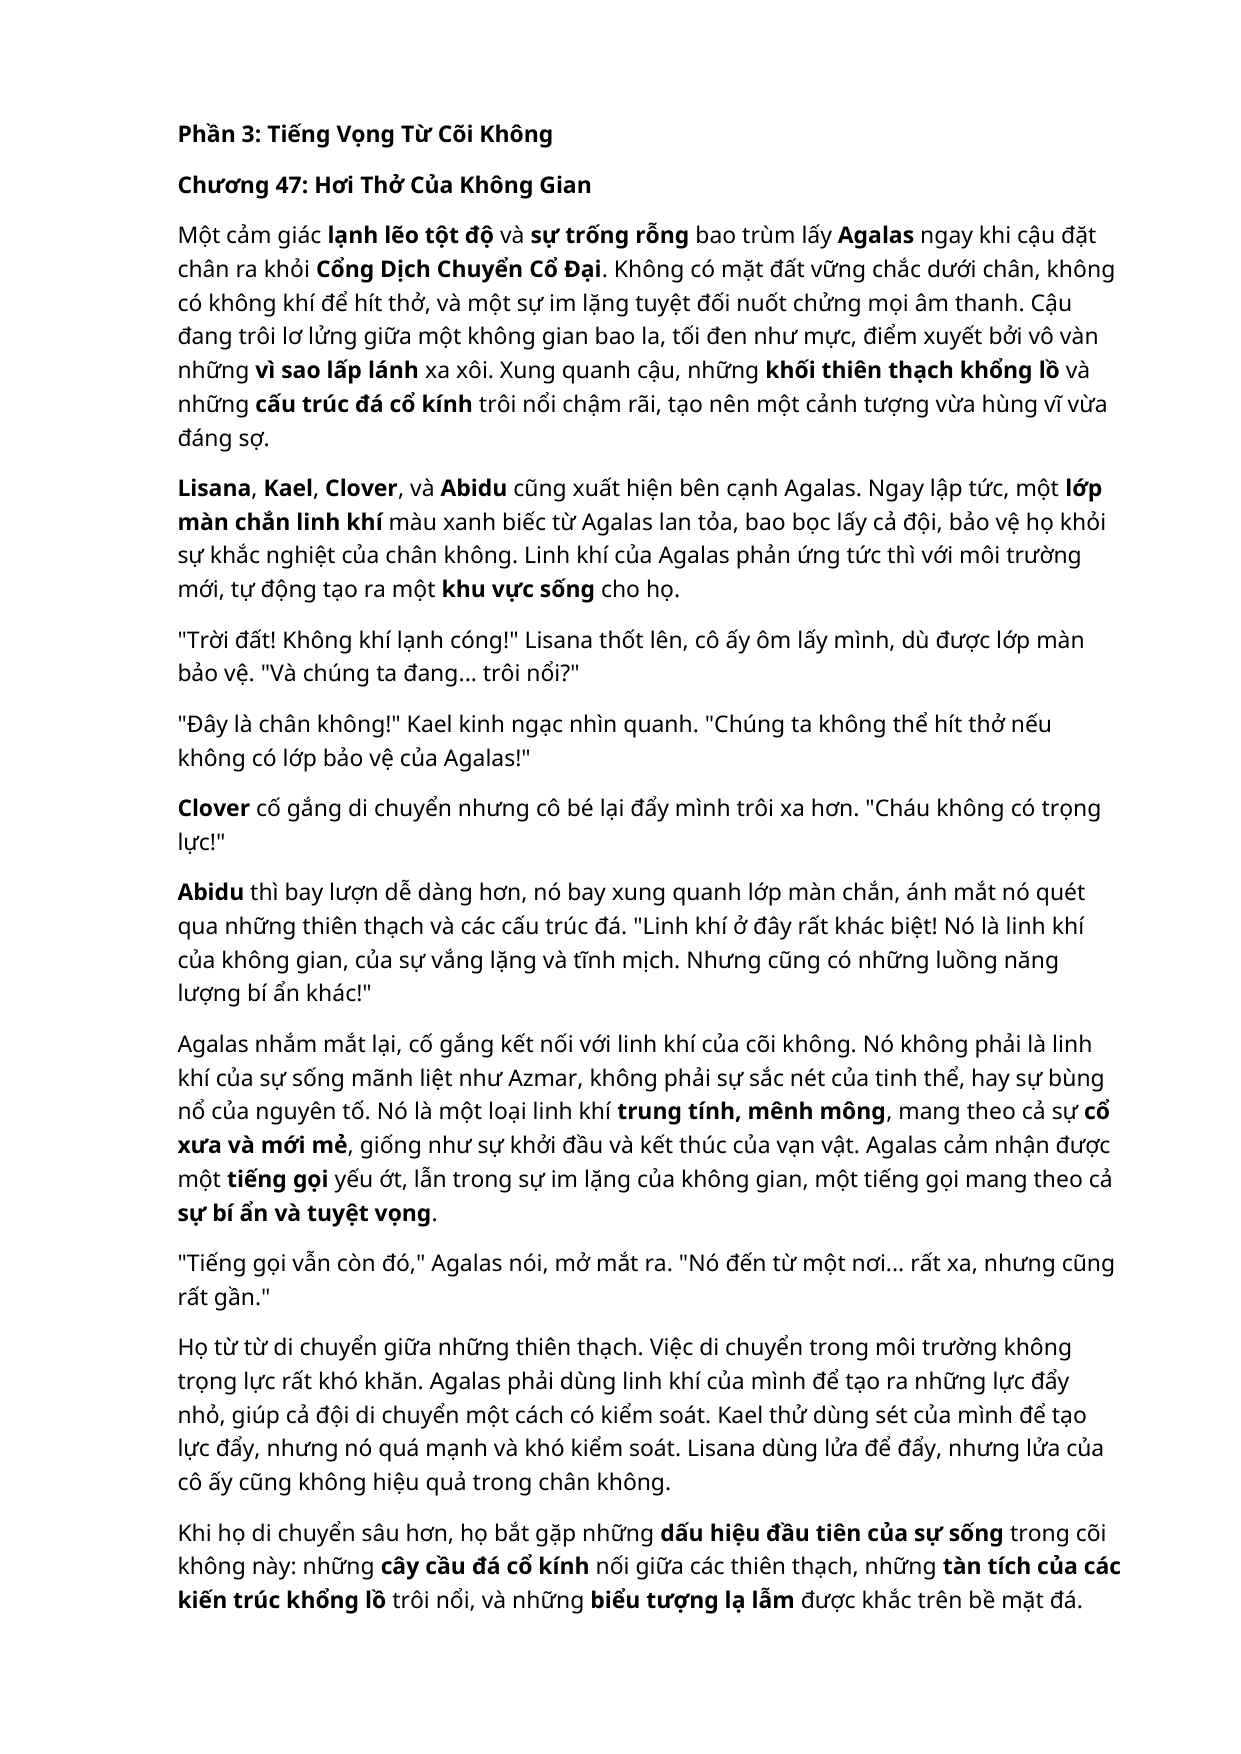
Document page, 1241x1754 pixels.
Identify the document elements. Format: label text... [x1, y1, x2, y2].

text Agalas nhắm mắt lại, cố gắng kết nối với linh khí của cõi không. Nó không phải là linh khí của sự sống mãnh liệt như Azmar, không phải sự sắc nét của tinh thể, hay sự bùng nổ của nguyên tố. Nó là một loại linh khí trung tính, mênh mông, mang theo cả sự cổ xưa và mới mẻ, giống như sự khởi đầu và kết thúc của vạn vật. Agalas cảm nhận được một tiếng gọi yếu ớt, lẫn trong sự im lặng của không gian, một tiếng gọi mang theo cả sự bí ẩn và tuyệt vọng. [177, 1028, 1122, 1228]
text Clover cố gắng di chuyển nhưng cô bé lại đẩy mình trôi xa hơn. "Cháu không có trọng lực!" [177, 792, 1122, 857]
text "Tiếng gọi vẫn còn đó," Agalas nói, mở mắt ra. "Nó đến từ một nơi... rất xa, nhưng cũng rất gần." [177, 1247, 1122, 1312]
text "Đây là chân không!" Kael kinh ngạc nhìn quanh. "Chúng ta không thể hít thở nếu không có lớp bảo vệ của Agalas!" [177, 708, 1122, 773]
text Khi họ di chuyển sâu hơn, họ bắt gặp những dấu hiệu đầu tiên của sự sống trong cõi không này: những cây cầu đá cổ kính nối giữa các thiên thạch, những tàn tích của các kiến trúc khổng lồ trôi nổi, và những biểu tượng lạ lẫm được khắc trên bề mặt đá. [177, 1516, 1122, 1615]
text Phần 3: Tiếng Vọng Từ Cõi Không [177, 118, 1122, 149]
text Họ từ từ di chuyển giữa những thiên thạch. Việc di chuyển trong môi trường không trọng lực rất khó khăn. Agalas phải dùng linh khí của mình để tạo ra những lực đẩy nhỏ, giúp cả đội di chuyển một cách có kiểm soát. Kael thử dùng sét của mình để tạo lực đẩy, nhưng nó quá mạnh và khó kiểm soát. Lisana dùng lửa để đẩy, nhưng lửa của cô ấy cũng không hiệu quả trong chân không. [177, 1331, 1122, 1497]
text Một cảm giác lạnh lẽo tột độ và sự trống rỗng bao trùm lấy Agalas ngay khi cậu đặt chân ra khỏi Cổng Dịch Chuyển Cổ Đại. Không có mặt đất vững chắc dưới chân, không có không khí để hít thở, và một sự im lặng tuyệt đối nuốt chửng mọi âm thanh. Cậu đang trôi lơ lửng giữa một không gian bao la, tối đen như mực, điểm xuyết bởi vô vàn những vì sao lấp lánh xa xôi. Xung quanh cậu, những khối thiên thạch khổng lồ và những cấu trúc đá cổ kính trôi nổi chậm rãi, tạo nên một cảnh tượng vừa hùng vĩ vừa đáng sợ. [177, 219, 1122, 453]
text Lisana, Kael, Clover, và Abidu cũng xuất hiện bên cạnh Agalas. Ngay lập tức, một lớp màn chắn linh khí màu xanh biếc từ Agalas lan tỏa, bao bọc lấy cả đội, bảo vệ họ khỏi sự khắc nghiệt của chân không. Linh khí của Agalas phản ứng tức thì với môi trường mới, tự động tạo ra một khu vực sống cho họ. [177, 472, 1122, 604]
text Abidu thì bay lượn dễ dàng hơn, nó bay xung quanh lớp màn chắn, ánh mắt nó quét qua những thiên thạch và các cấu trúc đá. "Linh khí ở đây rất khác biệt! Nó là linh khí của không gian, của sự vắng lặng và tĩnh mịch. Nhưng cũng có những luồng năng lượng bí ẩn khác!" [177, 876, 1122, 1008]
text Chương 47: Hơi Thở Của Không Gian [177, 168, 1122, 200]
text "Trời đất! Không khí lạnh cóng!" Lisana thốt lên, cô ấy ôm lấy mình, dù được lớp màn bảo vệ. "Và chúng ta đang... trôi nổi?" [177, 623, 1122, 688]
